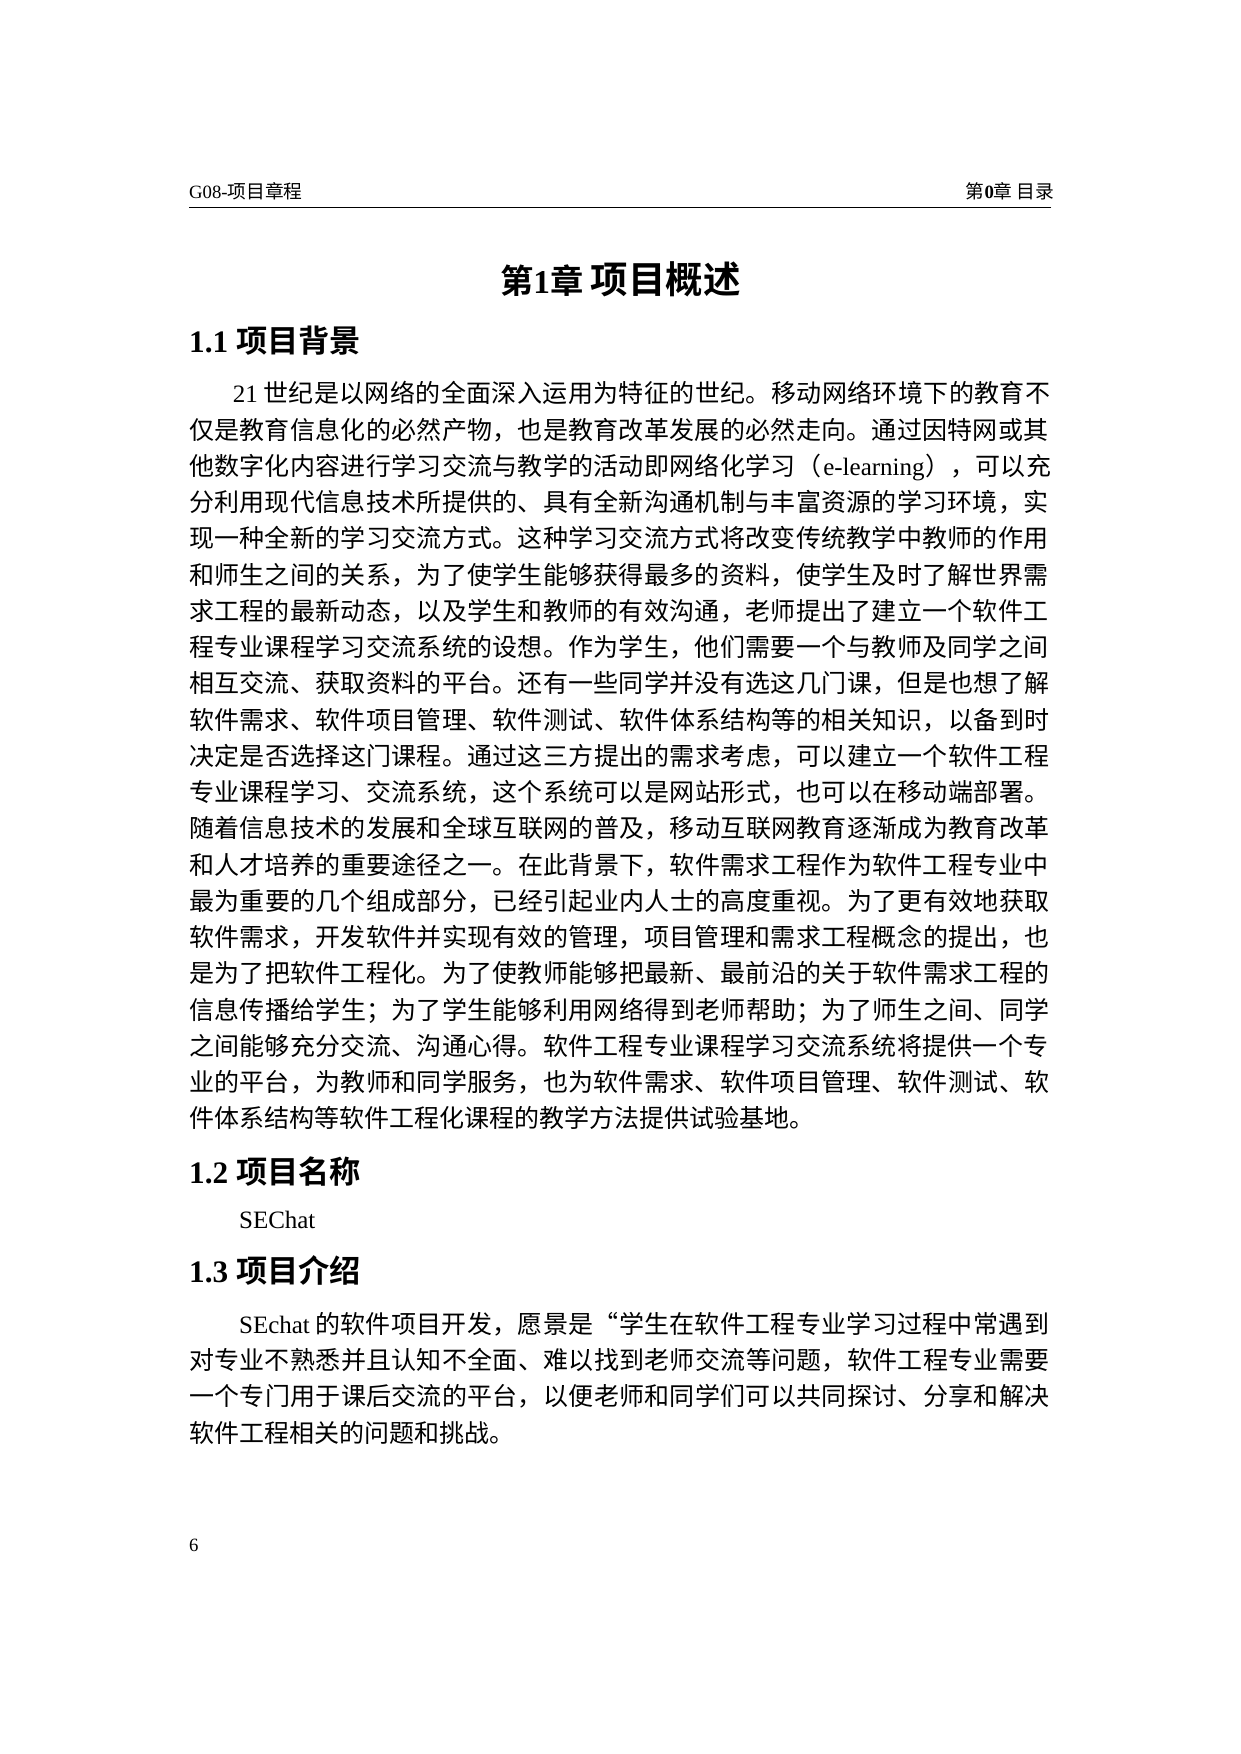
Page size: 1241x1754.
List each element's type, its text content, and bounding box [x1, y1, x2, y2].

subtitle 项目概述 [189, 249, 1051, 304]
text SEchat的软件项目开发，愿景是“学生在软件工程专业学习过程中常遇到对专业不熟悉并且认知不全面、难以找到老师交流等问题，软件工程专业需要一个专门用于课后交流的平台，以便老师和同学们可以共同探讨、分享和解决软件工程相关的问题和挑战。 [189, 1304, 1051, 1449]
subtitle 项目名称 [189, 1148, 1051, 1193]
subtitle 项目背景 [189, 316, 1051, 361]
text 21世纪是以网络的全面深入运用为特征的世纪。移动网络环境下的教育不仅是教育信息化的必然产物，也是教育改革发展的必然走向。通过因特网或其他数字化内容进行学习交流与教学的活动即网络化学习（e-learning），可以充分利用现代信息技术所提供的、具有全新沟通机制与丰富资源的学习环境，实现一种全新的学习交流方式。这种学习交流方式将改变传统教学中教师的作用和师生之间的关系，为了使学生能够获得最多的资料，使学生及时了解世界需求工程的最新动态，以及学生和教师的有效沟通，老师提出了建立一个软件工程专业课程学习交流系统的设想。作为学生，他们需要一个与教师及同学之间相互交流、获取资料的平台。还有一些同学并没有选这几门课，但是也想了解软件需求、软件项目管理、软件测试、软件体系结构等的相关知识，以备到时决定是否选择这门课程。通过这三方提出的需求考虑，可以建立一个软件工程专业课程学习、交流系统，这个系统可以是网站形式，也可以在移动端部署。随着信息技术的发展和全球互联网的普及，移动互联网教育逐渐成为教育改革和人才培养的重要途径之一。在此背景下，软件需求工程作为软件工程专业中最为重要的几个组成部分，已经引起业内人士的高度重视。为了更有效地获取软件需求，开发软件并实现有效的管理，项目管理和需求工程概念的提出，也是为了把软件工程化。为了使教师能够把最新、最前沿的关于软件需求工程的信息传播给学生；为了学生能够利用网络得到老师帮助；为了师生之间、同学之间能够充分交流、沟通心得。软件工程专业课程学习交流系统将提供一个专业的平台，为教师和同学服务，也为软件需求、软件项目管理、软件测试、软件体系结构等软件工程化课程的教学方法提供试验基地。 [189, 374, 1051, 1135]
text SEChat [189, 1205, 1051, 1234]
subtitle 项目介绍 [189, 1247, 1051, 1292]
